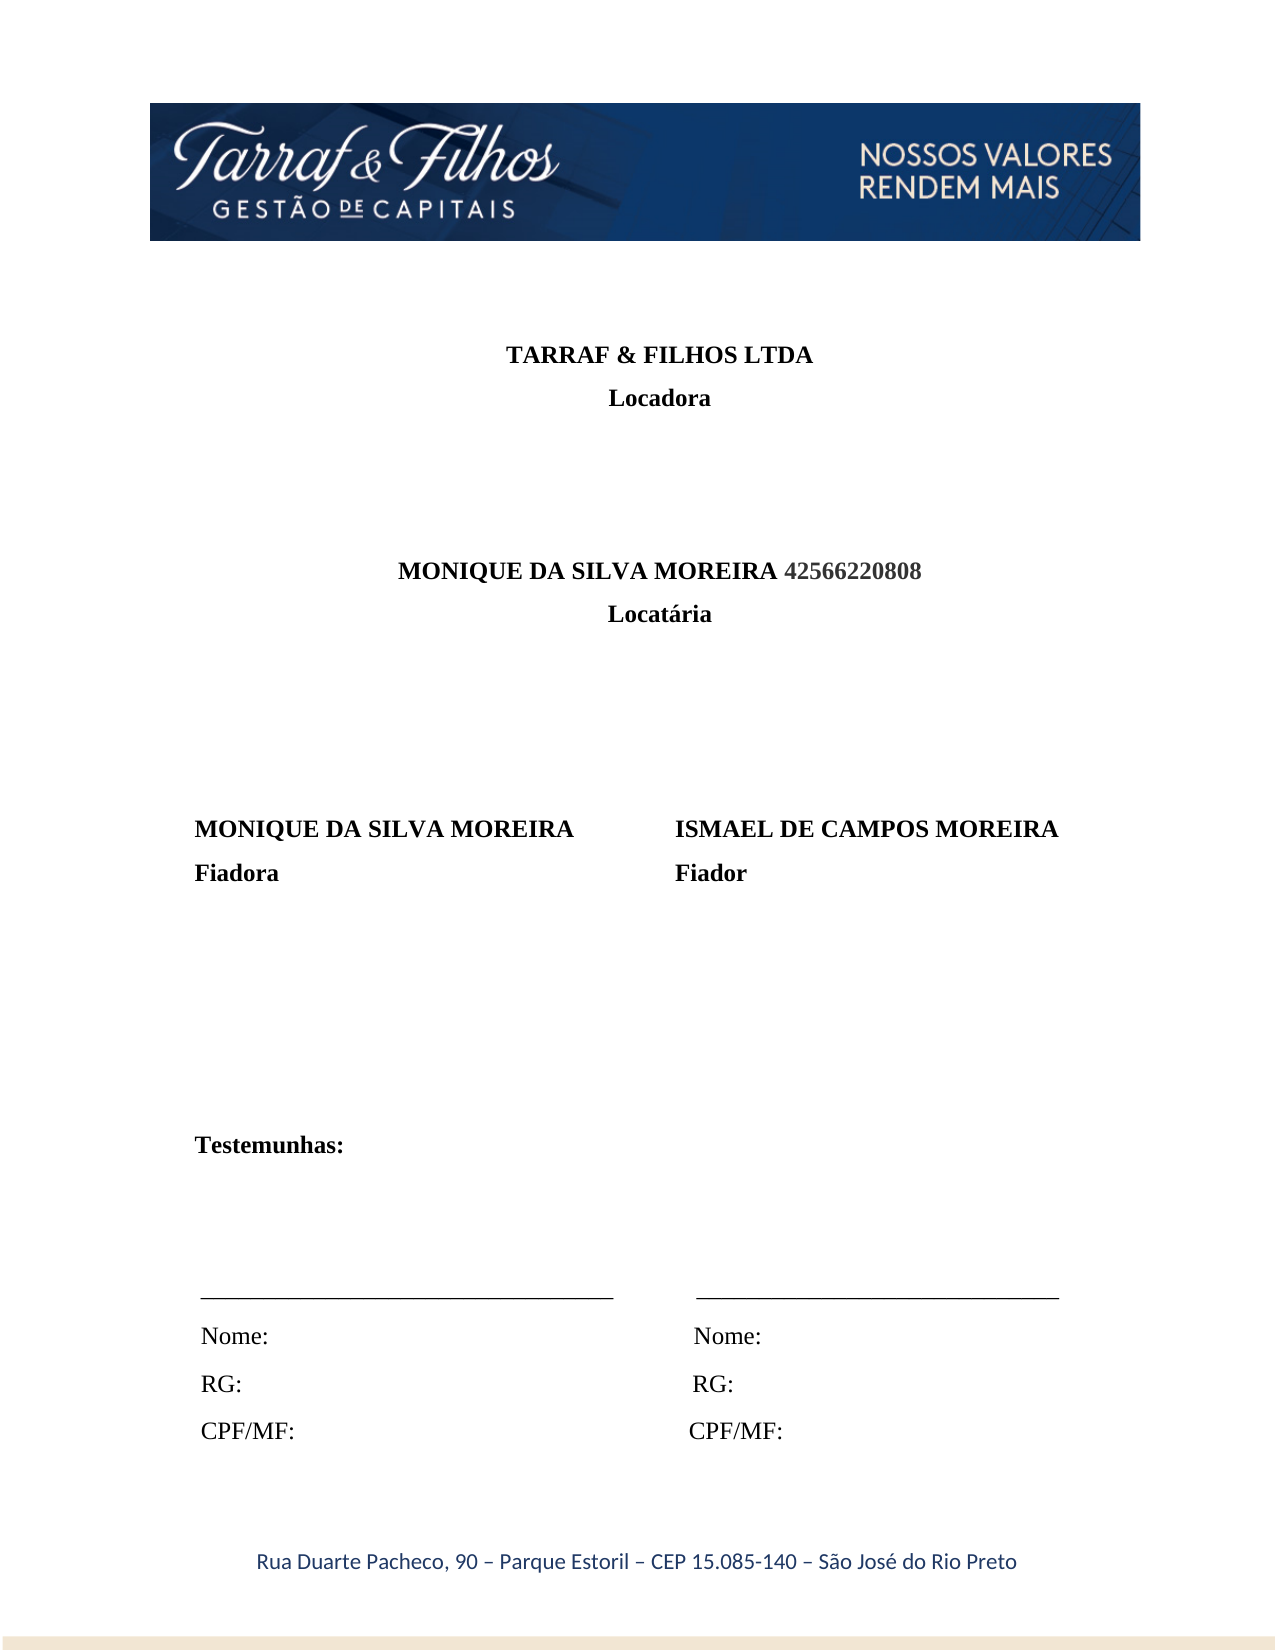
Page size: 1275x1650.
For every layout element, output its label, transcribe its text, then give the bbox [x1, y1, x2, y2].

text MONIQUE DA SILVA MOREIRA ISMAEL DE CAMPOS MOREIRA [194, 814, 1275, 843]
text MONIQUE DA SILVA MOREIRA 42566220808 Locatária [194, 556, 1125, 628]
text TARRAF & FILHOS LTDA [194, 340, 1125, 369]
text Fiadora Fiador [194, 858, 1265, 886]
text CPF/MF: CPF/MF: [194, 1416, 1125, 1445]
text RG: RG: [194, 1369, 1131, 1397]
text Testemunhas: [194, 1130, 1131, 1159]
text Nome: Nome: [194, 1321, 1131, 1350]
text Locadora [194, 383, 1125, 412]
picture [150, 103, 1141, 241]
text _________________________________ _____________________________ [194, 1273, 1131, 1302]
